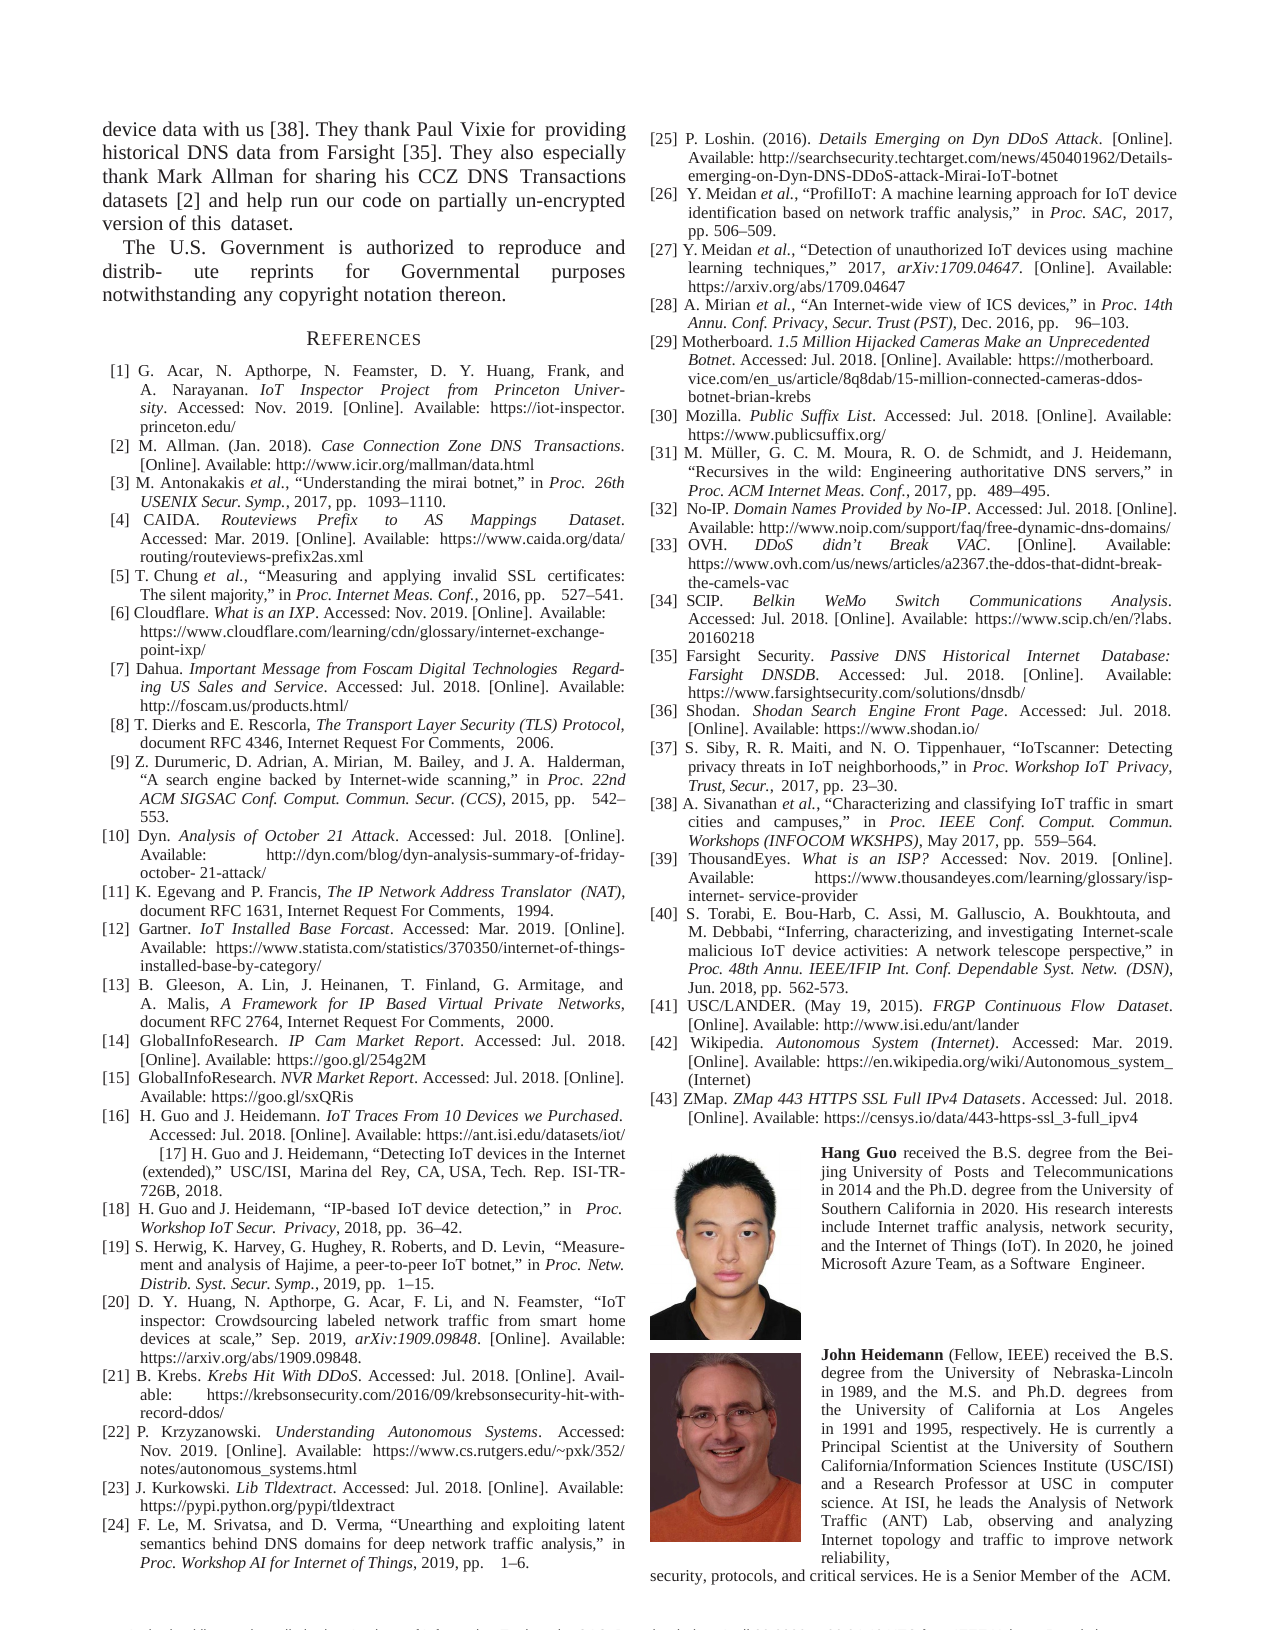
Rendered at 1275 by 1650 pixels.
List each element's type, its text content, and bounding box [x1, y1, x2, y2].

text [22] P. Krzyzanowski. Understanding Autonomous Systems. Accessed: Nov. 2019. [Online]. Available: https://www.cs.rutgers.edu/~pxk/352/ notes/autonomous_systems.html [102, 1422, 625, 1478]
text [38] A. Sivanathan et al., “Characterizing and classifying IoT traffic in smart cities and campuses,” in Proc. IEEE Conf. Comput. Commun. Workshops (INFOCOM WKSHPS), May 2017, pp. 559–564. [650, 794, 1173, 850]
text [10] Dyn. Analysis of October 21 Attack. Accessed: Jul. 2018. [Online]. Available: http://dyn.com/blog/dyn-analysis-summary-of-friday-october- 21-attack/ [102, 826, 625, 883]
text [34] SCIP. Belkin WeMo Switch Communications Analysis. [650, 592, 1185, 609]
text [3] M. Antonakakis et al., “Understanding the mirai botnet,” in Proc. 26th USENIX Secur. Symp., 2017, pp. 1093–1110. [110, 474, 625, 511]
text [5] T. Chung et al., “Measuring and applying invalid SSL certificates: The silent majority,” in Proc. Internet Meas. Conf., 2016, pp. 527–541. [110, 567, 625, 604]
text [35] Farsight Security. Passive DNS Historical Internet Database: [650, 647, 1185, 665]
picture [650, 1353, 801, 1542]
text A. Malis, A Framework for IP Based Virtual Private Networks, document RFC 2764, Internet Request For Comments, 2000. [140, 994, 625, 1032]
text Farsight DNSDB. Accessed: Jul. 2018. [Online]. Available: https://www.farsightsecurity.com/solutions/dnsdb/ [688, 665, 1172, 702]
text [24] F. Le, M. Srivatsa, and D. Verma, “Unearthing and exploiting latent semantics behind DNS domains for deep network traffic analysis,” in Proc. Workshop AI for Internet of Things, 2019, pp. 1–6. [102, 1516, 625, 1572]
text [31] M. Müller, G. C. M. Moura, R. O. de Schmidt, and J. Heidemann, “Recursives in the wild: Engineering authoritative DNS servers,” in Proc. ACM Internet Meas. Conf., 2017, pp. 489–495. [650, 444, 1173, 500]
text REFERENCES [101, 326, 626, 350]
text Available: http://www.noip.com/support/faq/free-dynamic-dns-domains/ [33] OVH. DDoS didn’t Break VAC. [Online]. Available: [650, 519, 1172, 554]
text [29] Motherboard. 1.5 Million Hijacked Cameras Make an Unprecedented Botnet. Accessed: Jul. 2018. [Online]. Available: https://motherboard. vice.com/en_us/article/8q8dab/15-million-connected-cameras-ddos- botnet-brian-krebs [650, 332, 1173, 406]
text [43] ZMap. ZMap 443 HTTPS SSL Full IPv4 Datasets. Accessed: Jul. 2018. [Online]. Available: https://censys.io/data/443-https-ssl_3-full_ipv4 [650, 1089, 1173, 1127]
picture [650, 1152, 801, 1340]
text The U.S. Government is authorized to reproduce and distrib- ute reprints for Governmental purposes notwithstanding any copyright notation thereon. [102, 235, 626, 307]
text device data with us [38]. They thank Paul Vixie for providing historical DNS data from Farsight [35]. They also especially thank Mark Allman for sharing his CCZ DNS Transactions datasets [2] and help run our code on partially un-encrypted version of this dataset. [102, 117, 626, 235]
text [21] B. Krebs. Krebs Hit With DDoS. Accessed: Jul. 2018. [Online]. Avail- able: https://krebsonsecurity.com/2016/09/krebsonsecurity-hit-with- record-ddos/ [102, 1367, 625, 1422]
text [20] D. Y. Huang, N. Apthorpe, G. Acar, F. Li, and N. Feamster, “IoT inspector: Crowdsourcing labeled network traffic from smart home devices at scale,” Sep. 2019, arXiv:1909.09848. [Online]. Available: https://arxiv.org/abs/1909.09848. [102, 1293, 626, 1367]
text [39] ThousandEyes. What is an ISP? Accessed: Nov. 2019. [Online]. Available: https://www.thousandeyes.com/learning/glossary/isp-internet- service-provider [650, 850, 1173, 905]
text [30] Mozilla. Public Suffix List. Accessed: Jul. 2018. [Online]. Available: https://www.publicsuffix.org/ [650, 406, 1172, 444]
text Available: https://goo.gl/sxQRis [140, 1087, 626, 1106]
text [40] S. Torabi, E. Bou-Harb, C. Assi, M. Galluscio, A. Boukhtouta, and [650, 905, 1173, 923]
text [4] CAIDA. Routeviews Prefix to AS Mappings Dataset. Accessed: Mar. 2019. [Online]. Available: https://www.caida.org/data/ routing/routeviews-prefix2as.xml [110, 511, 625, 566]
text [16] H. Guo and J. Heidemann. IoT Traces From 10 Devices we Purchased. [102, 1106, 626, 1125]
text [6] Cloudflare. What is an IXP. Accessed: Nov. 2019. [Online]. Available: https://www.cloudflare.com/learning/cdn/glossary/internet-exchange- point-ixp/ [110, 604, 624, 659]
text 726B, 2018. [140, 1182, 626, 1200]
text [36] Shodan. Shodan Search Engine Front Page. Accessed: Jul. 2018. [650, 702, 1185, 720]
text [12] Gartner. IoT Installed Base Forcast. Accessed: Mar. 2019. [Online]. Available: https://www.statista.com/statistics/370350/internet-of-things- installed-base-by-category/ [102, 920, 625, 975]
text security, protocols, and critical services. He is a Senior Member of the ACM. [650, 1567, 1173, 1586]
text [28] A. Mirian et al., “An Internet-wide view of ICS devices,” in Proc. 14th Annu. Conf. Privacy, Secur. Trust (PST), Dec. 2016, pp. 96–103. [650, 296, 1173, 332]
text identification based on network traffic analysis,” in Proc. SAC, 2017, pp. 506–509. [688, 203, 1173, 241]
text [1] G. Acar, N. Apthorpe, N. Feamster, D. Y. Huang, Frank, and [110, 362, 626, 381]
text [26] Y. Meidan et al., “ProfilIoT: A machine learning approach for IoT device [650, 186, 1185, 203]
text https://www.ovh.com/us/news/articles/a2367.the-ddos-that-didnt-break- the-camels-vac [688, 554, 1164, 592]
text Accessed: Jul. 2018. [Online]. Available: https://www.scip.ch/en/?labs. 20160218 [688, 610, 1172, 647]
text [37] S. Siby, R. R. Maiti, and N. O. Tippenhauer, “IoTscanner: Detecting privacy threats in IoT neighborhoods,” in Proc. Workshop IoT Privacy, Trust, Secur., 2017, pp. 23–30. [650, 738, 1173, 794]
text [19] S. Herwig, K. Harvey, G. Hughey, R. Roberts, and D. Levin, “Measure- ment and analysis of Hajime, a peer-to-peer IoT botnet,” in Proc. Netw. Distrib. Syst. Secur. Symp., 2019, pp. 1–15. [102, 1237, 625, 1293]
text John Heidemann (Fellow, IEEE) received the B.S. degree from the University of Nebraska-Lincoln in 1989, and the M.S. and Ph.D. degrees from the University of California at Los Angeles in 1991 and 1995, respectively. He is currently a Principal Scientist at the University of Southern California/Information Sciences Institute (USC/ISI) and a Research Professor at USC in computer science. At ISI, he leads the Analysis of Network Traffic (ANT) Lab, observing and analyzing Internet topology and traffic to improve network reliability, [821, 1346, 1173, 1567]
text [11] K. Egevang and P. Francis, The IP Network Address Translator (NAT), document RFC 1631, Internet Request For Comments, 1994. [102, 883, 625, 920]
text [42] Wikipedia. Autonomous System (Internet). Accessed: Mar. 2019. [Online]. Available: https://en.wikipedia.org/wiki/Autonomous_system_ (Internet) [650, 1034, 1173, 1089]
text Hang Guo received the B.S. degree from the Bei- jing University of Posts and Telecommunications in 2014 and the Ph.D. degree from the University of Southern California in 2020. His research interests include Internet traffic analysis, network security, and the Internet of Things (IoT). In 2020, he joined Microsoft Azure Team, as a Software Engineer. [821, 1144, 1173, 1273]
text [13] B. Gleeson, A. Lin, J. Heinanen, T. Finland, G. Armitage, and [102, 975, 626, 994]
text [8] T. Dierks and E. Rescorla, The Transport Layer Security (TLS) Protocol, document RFC 4346, Internet Request For Comments, 2006. [110, 715, 625, 753]
text [18] H. Guo and J. Heidemann, “IP-based IoT device detection,” in Proc. [102, 1200, 626, 1218]
text [25] P. Loshin. (2016). Details Emerging on Dyn DDoS Attack. [Online]. Available: http://searchsecurity.techtarget.com/news/450401962/Details- emerging-on-Dyn-DNS-DDoS-attack-Mirai-IoT-botnet [650, 129, 1173, 186]
list Narayanan. IoT Inspector Project from Princeton Univer- sity. Accessed: Nov. 2019. [Online]. Available: https://iot-inspector. princeton.edu/ [140, 381, 625, 436]
text [15] GlobalInfoResearch. NVR Market Report. Accessed: Jul. 2018. [Online]. [102, 1069, 626, 1087]
text [41] USC/LANDER. (May 19, 2015). FRGP Continuous Flow Dataset. [Online]. Available: http://www.isi.edu/ant/lander [650, 997, 1173, 1034]
text [9] Z. Durumeric, D. Adrian, A. Mirian, M. Bailey, and J. A. Halderman, “A search engine backed by Internet-wide scanning,” in Proc. 22nd ACM SIGSAC Conf. Comput. Commun. Secur. (CCS), 2015, pp. 542–553. [110, 753, 625, 826]
text [Online]. Available: https://www.shodan.io/ [688, 720, 1185, 738]
text [23] J. Kurkowski. Lib Tldextract. Accessed: Jul. 2018. [Online]. Available: https://pypi.python.org/pypi/tldextract [102, 1478, 624, 1516]
text [2] M. Allman. (Jan. 2018). Case Connection Zone DNS Transactions. [Online]. Available: http://www.icir.org/mallman/data.html [110, 436, 625, 474]
text [27] Y. Meidan et al., “Detection of unauthorized IoT devices using machine learning techniques,” 2017, arXiv:1709.04647. [Online]. Available: https://arxiv.org/abs/1709.04647 [650, 241, 1173, 296]
text Accessed: Jul. 2018. [Online]. Available: https://ant.isi.edu/datasets/iot/ [17] H. Guo and J. Heidemann, “Detecting IoT devices in the Internet (extended),” USC/ISI, Marina del Rey, CA, USA, Tech. Rep. ISI-TR- [102, 1125, 625, 1182]
text M. Debbabi, “Inferring, characterizing, and investigating Internet-scale malicious IoT device activities: A network telescope perspective,” in Proc. 48th Annu. IEEE/IFIP Int. Conf. Dependable Syst. Netw. (DSN), Jun. 2018, pp. 562-573. [688, 923, 1173, 997]
text [32] No-IP. Domain Names Provided by No-IP. Accessed: Jul. 2018. [Online]. [650, 500, 1185, 518]
text Workshop IoT Secur. Privacy, 2018, pp. 36–42. [140, 1218, 626, 1237]
text [7] Dahua. Important Message from Foscam Digital Technologies Regard- ing US Sales and Service. Accessed: Jul. 2018. [Online]. Available: http://foscam.us/products.html/ [110, 660, 625, 715]
text [14] GlobalInfoResearch. IP Cam Market Report. Accessed: Jul. 2018. [Online]. Available: https://goo.gl/254g2M [102, 1032, 625, 1069]
